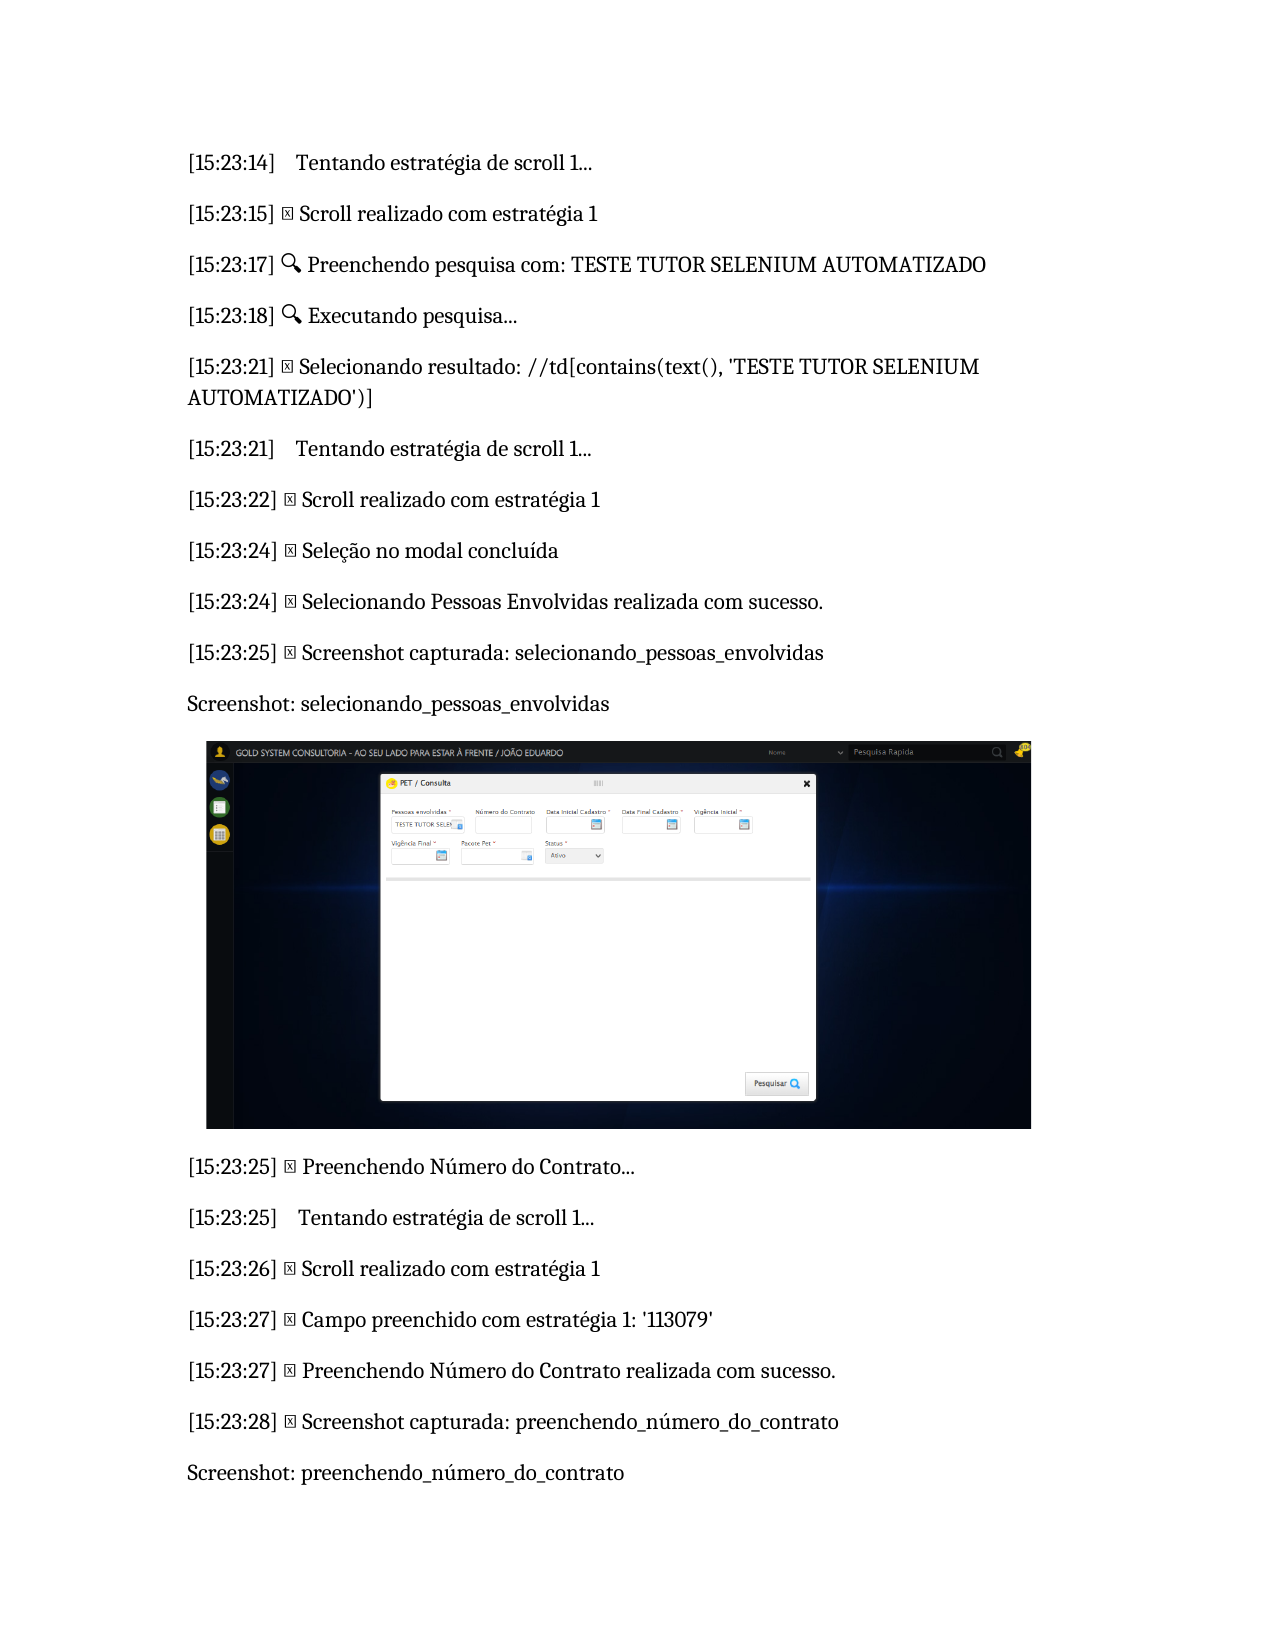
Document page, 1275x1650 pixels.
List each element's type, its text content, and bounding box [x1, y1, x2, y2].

text [15:23:18] 🔍 Executando pesquisa... [187, 303, 1087, 329]
text Screenshot: preenchendo_número_do_contrato [187, 1460, 1087, 1486]
text Screenshot: selecionando_pessoas_envolvidas [187, 691, 1087, 717]
text [15:23:25] 🔄 Preenchendo Número do Contrato... [187, 1153, 1087, 1180]
text [15:23:25] Tentando estratégia de scroll 1... [187, 1204, 1087, 1231]
text [15:23:26] ✅ Scroll realizado com estratégia 1 [187, 1256, 1087, 1282]
text [15:23:21] Tentando estratégia de scroll 1... [187, 435, 1087, 462]
text [15:23:14] Tentando estratégia de scroll 1... [187, 150, 1087, 176]
text [15:23:24] ✅ Seleção no modal concluída [187, 537, 1087, 564]
text [15:23:17] 🔍 Preenchendo pesquisa com: TESTE TUTOR SELENIUM AUTOMATIZADO [187, 252, 1087, 278]
text [15:23:28] 📸 Screenshot capturada: preenchendo_número_do_contrato [187, 1409, 1087, 1435]
text [15:23:15] ✅ Scroll realizado com estratégia 1 [187, 201, 1087, 227]
picture [206, 741, 1032, 1129]
text [15:23:22] ✅ Scroll realizado com estratégia 1 [187, 486, 1087, 513]
text [15:23:27] ✅ Preenchendo Número do Contrato realizada com sucesso. [187, 1358, 1087, 1384]
text [15:23:25] 📸 Screenshot capturada: selecionando_pessoas_envolvidas [187, 639, 1087, 666]
text [15:23:24] ✅ Selecionando Pessoas Envolvidas realizada com sucesso. [187, 588, 1087, 615]
text [15:23:21] 🎯 Selecionando resultado: //td[contains(text(), 'TESTE TUTOR SELENIUM AUTOMATIZADO')] [187, 354, 1087, 411]
text [15:23:27] ✅ Campo preenchido com estratégia 1: '113079' [187, 1307, 1087, 1333]
